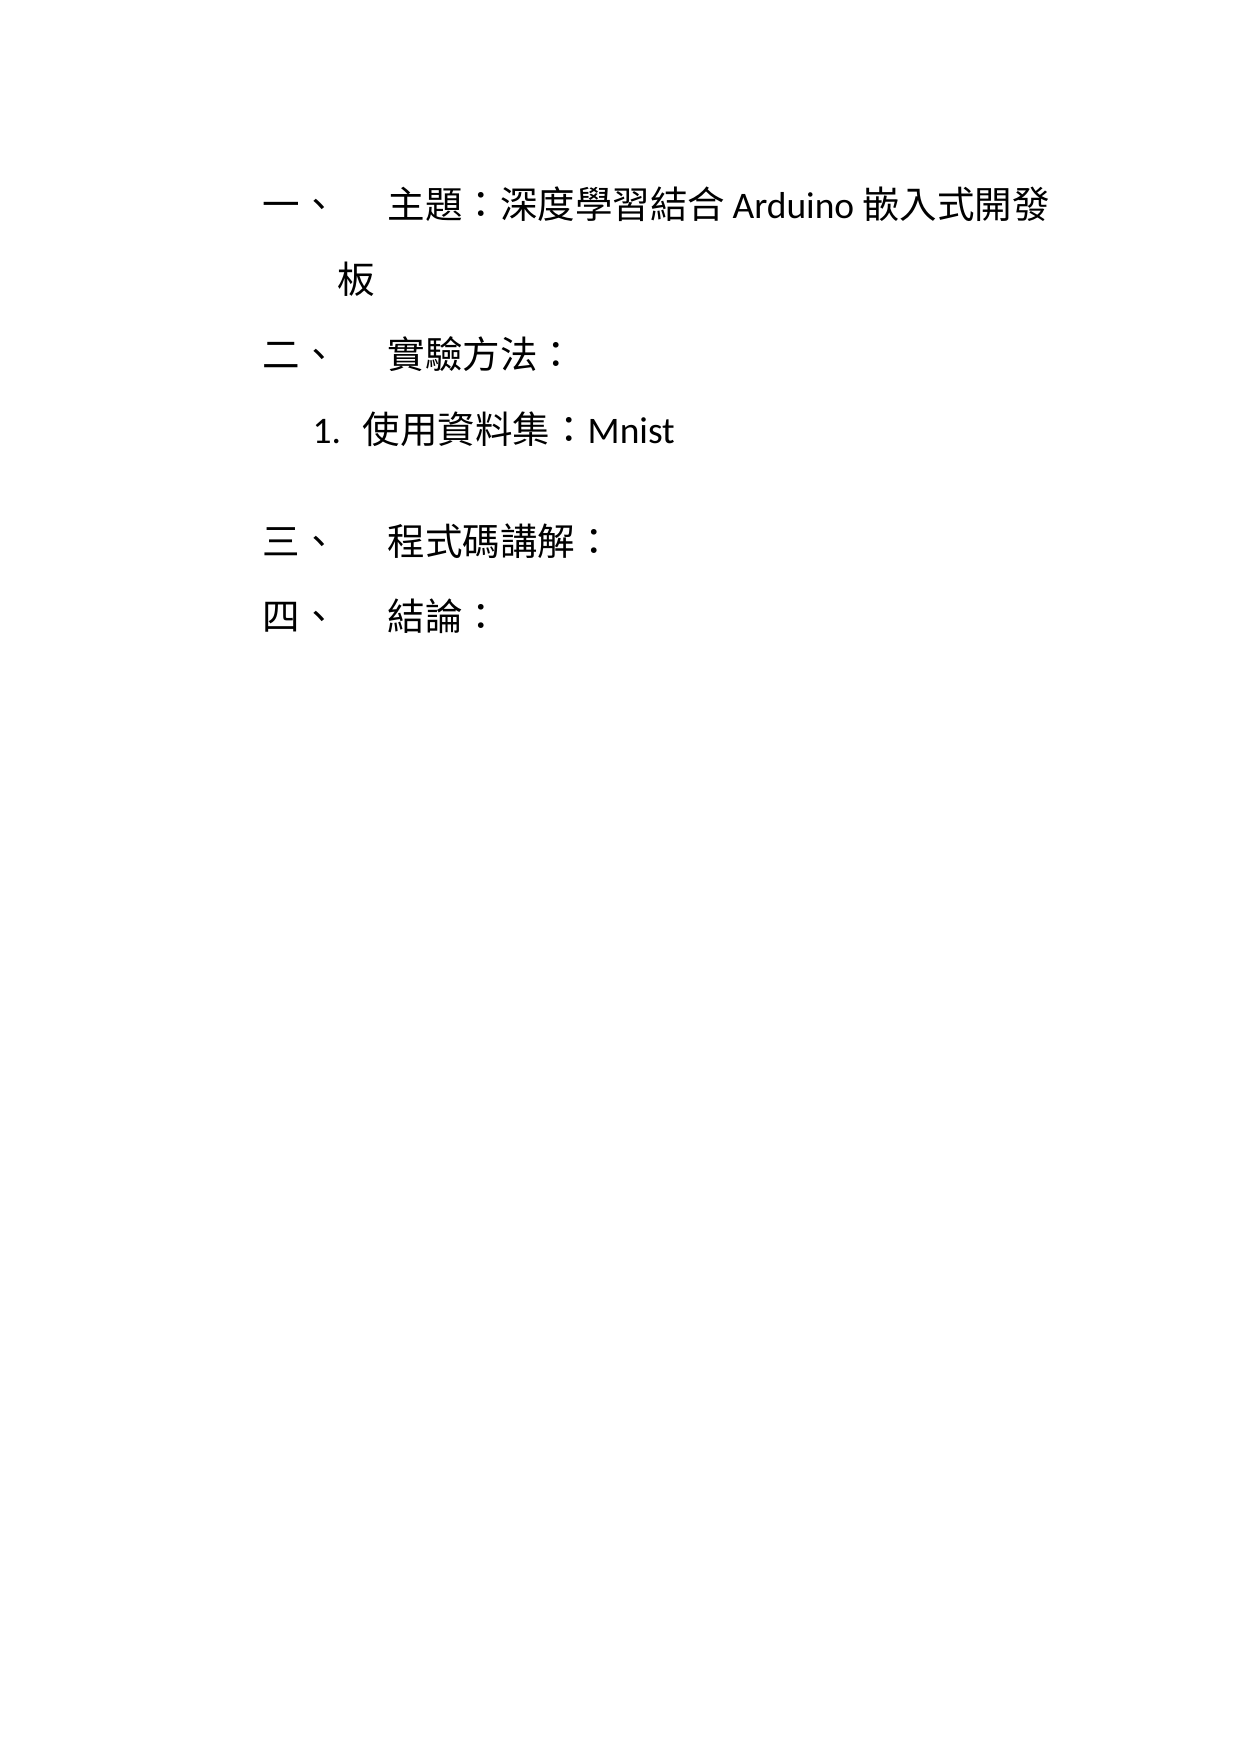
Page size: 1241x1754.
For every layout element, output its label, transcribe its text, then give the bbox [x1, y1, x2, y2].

list 程式碼講解： [262, 502, 1053, 577]
list 主題：深度學習結合Arduino嵌入式開發板 [262, 164, 1053, 314]
list 實驗方法： [262, 314, 1053, 389]
list 使用資料集：Mnist [312, 389, 1053, 464]
list 結論： [262, 577, 1053, 652]
